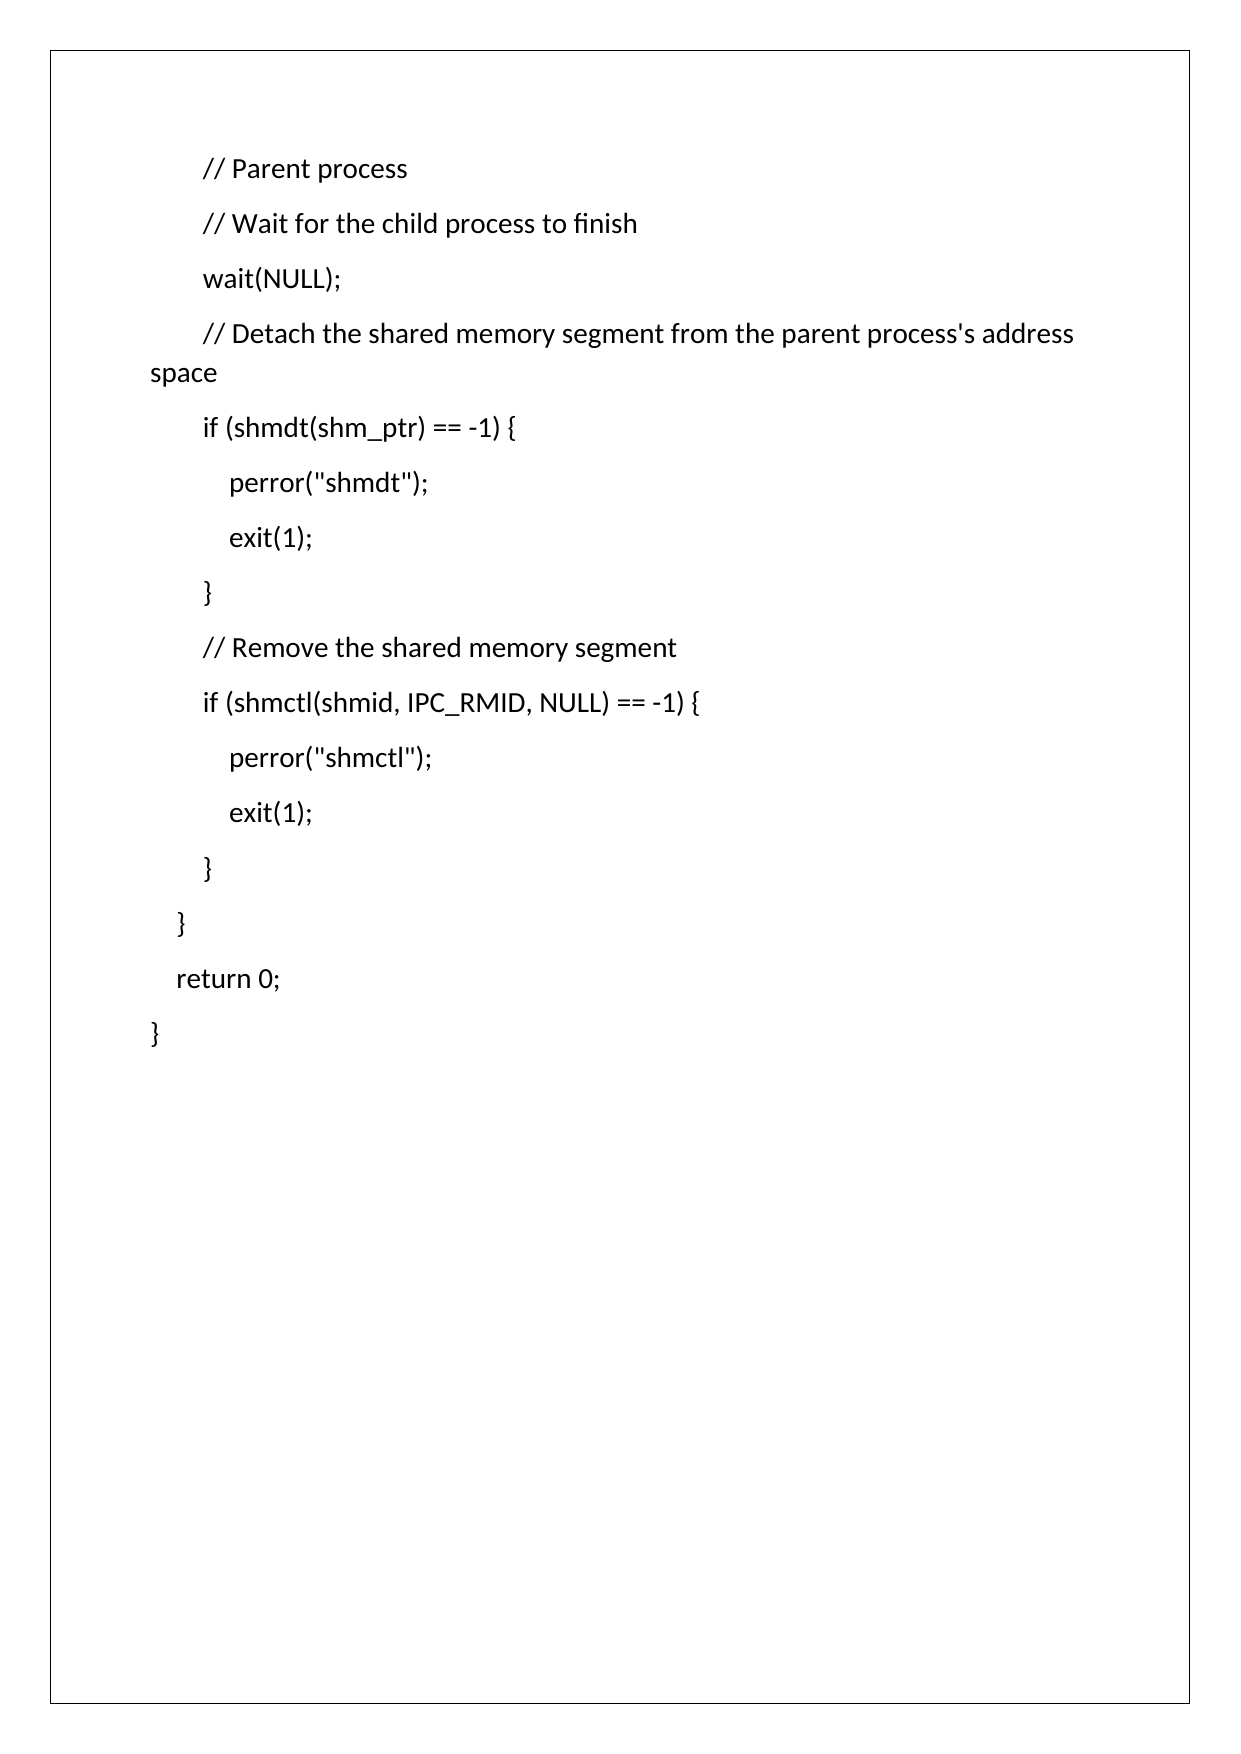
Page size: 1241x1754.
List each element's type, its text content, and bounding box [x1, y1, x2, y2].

text exit(1); [150, 519, 1090, 555]
text } [150, 1015, 1090, 1051]
text return 0; [150, 960, 1090, 996]
text } [150, 574, 1090, 610]
text perror("shmdt"); [150, 464, 1090, 499]
text exit(1); [150, 794, 1090, 830]
text if (shmctl(shmid, IPC_RMID, NULL) == -1) { [150, 684, 1090, 720]
text // Detach the shared memory segment from the parent process's address space [150, 315, 1090, 389]
text // Wait for the child process to finish [150, 205, 1090, 241]
text if (shmdt(shm_ptr) == -1) { [150, 409, 1090, 444]
text wait(NULL); [150, 260, 1090, 296]
text perror("shmctl"); [150, 739, 1090, 775]
text } [150, 850, 1090, 885]
text // Remove the shared memory segment [150, 629, 1090, 665]
text // Parent process [150, 150, 1090, 186]
text } [150, 905, 1090, 940]
